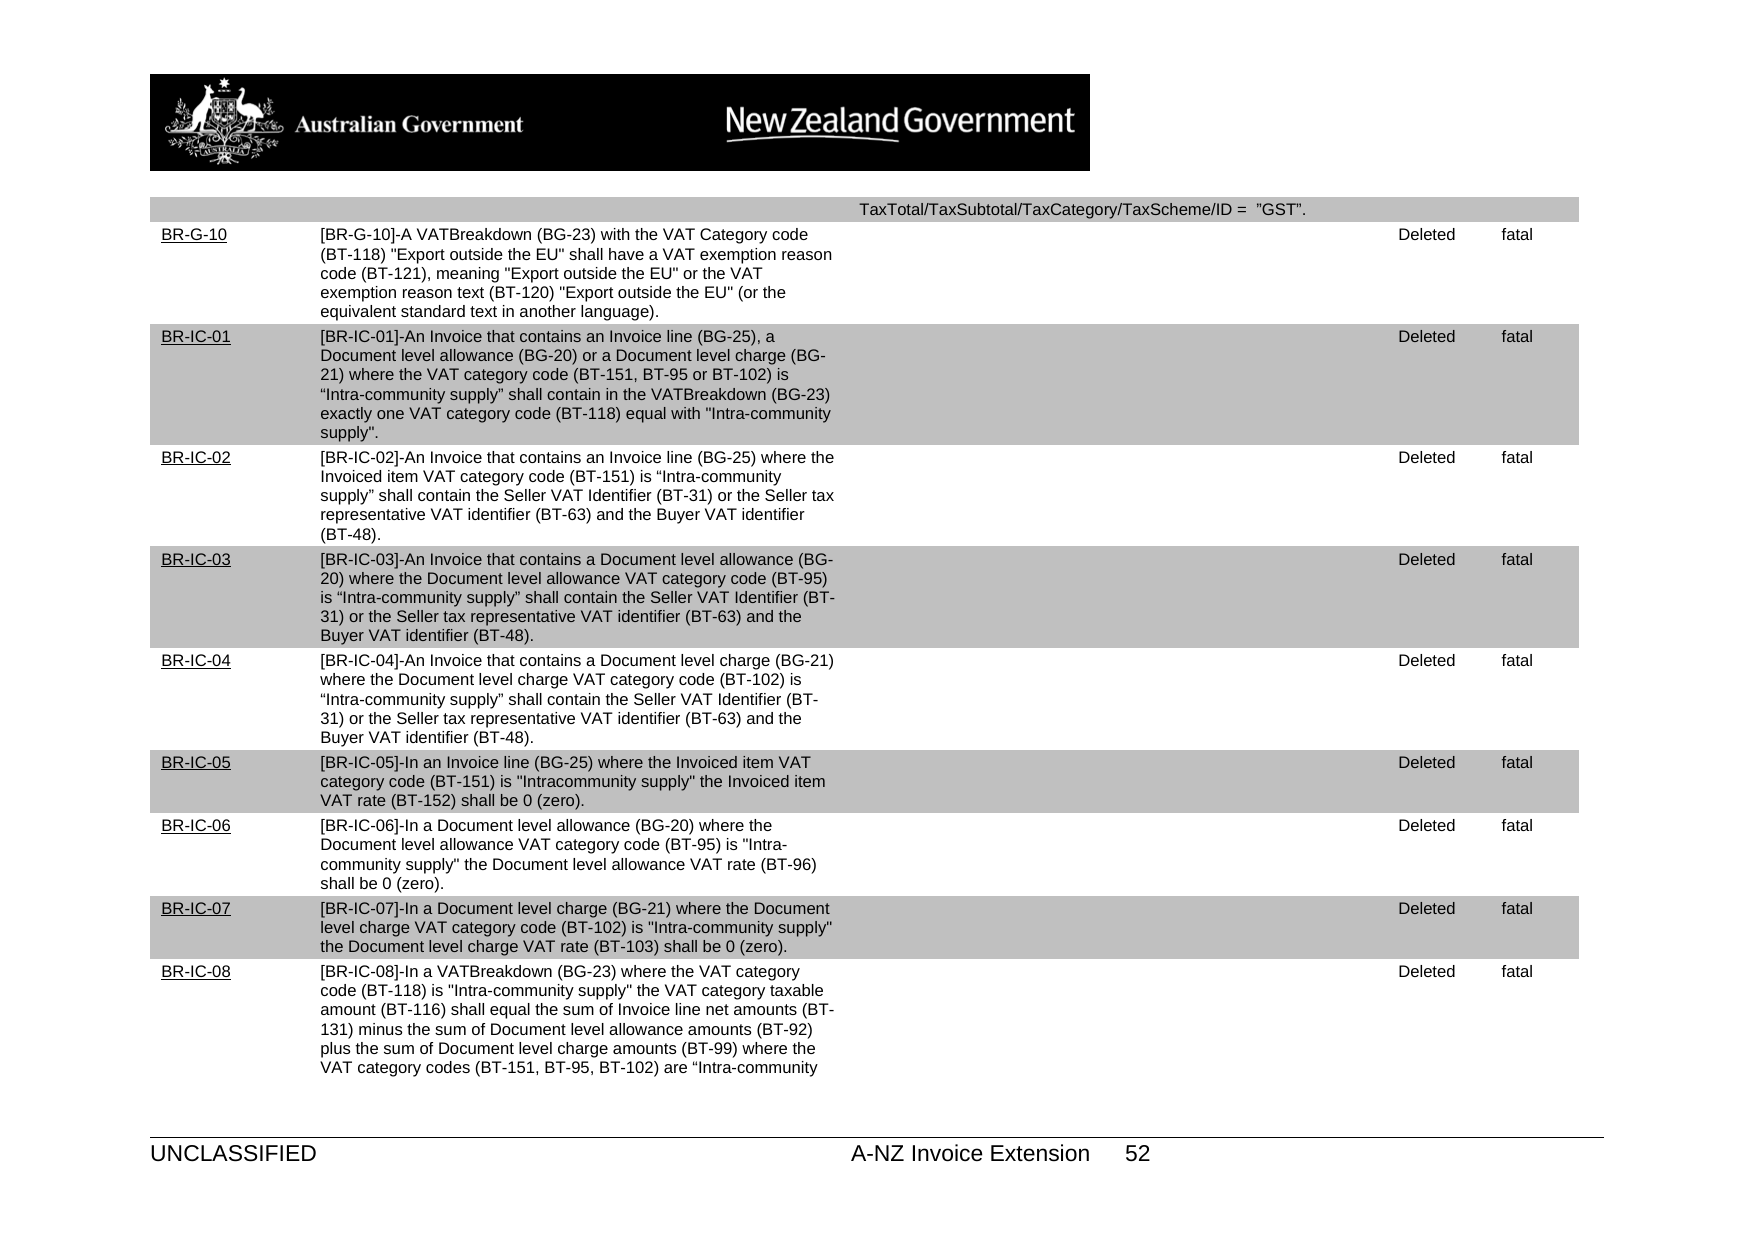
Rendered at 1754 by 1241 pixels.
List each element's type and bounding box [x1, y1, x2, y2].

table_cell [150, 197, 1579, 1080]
picture [161, 74, 543, 170]
picture [719, 74, 1079, 170]
